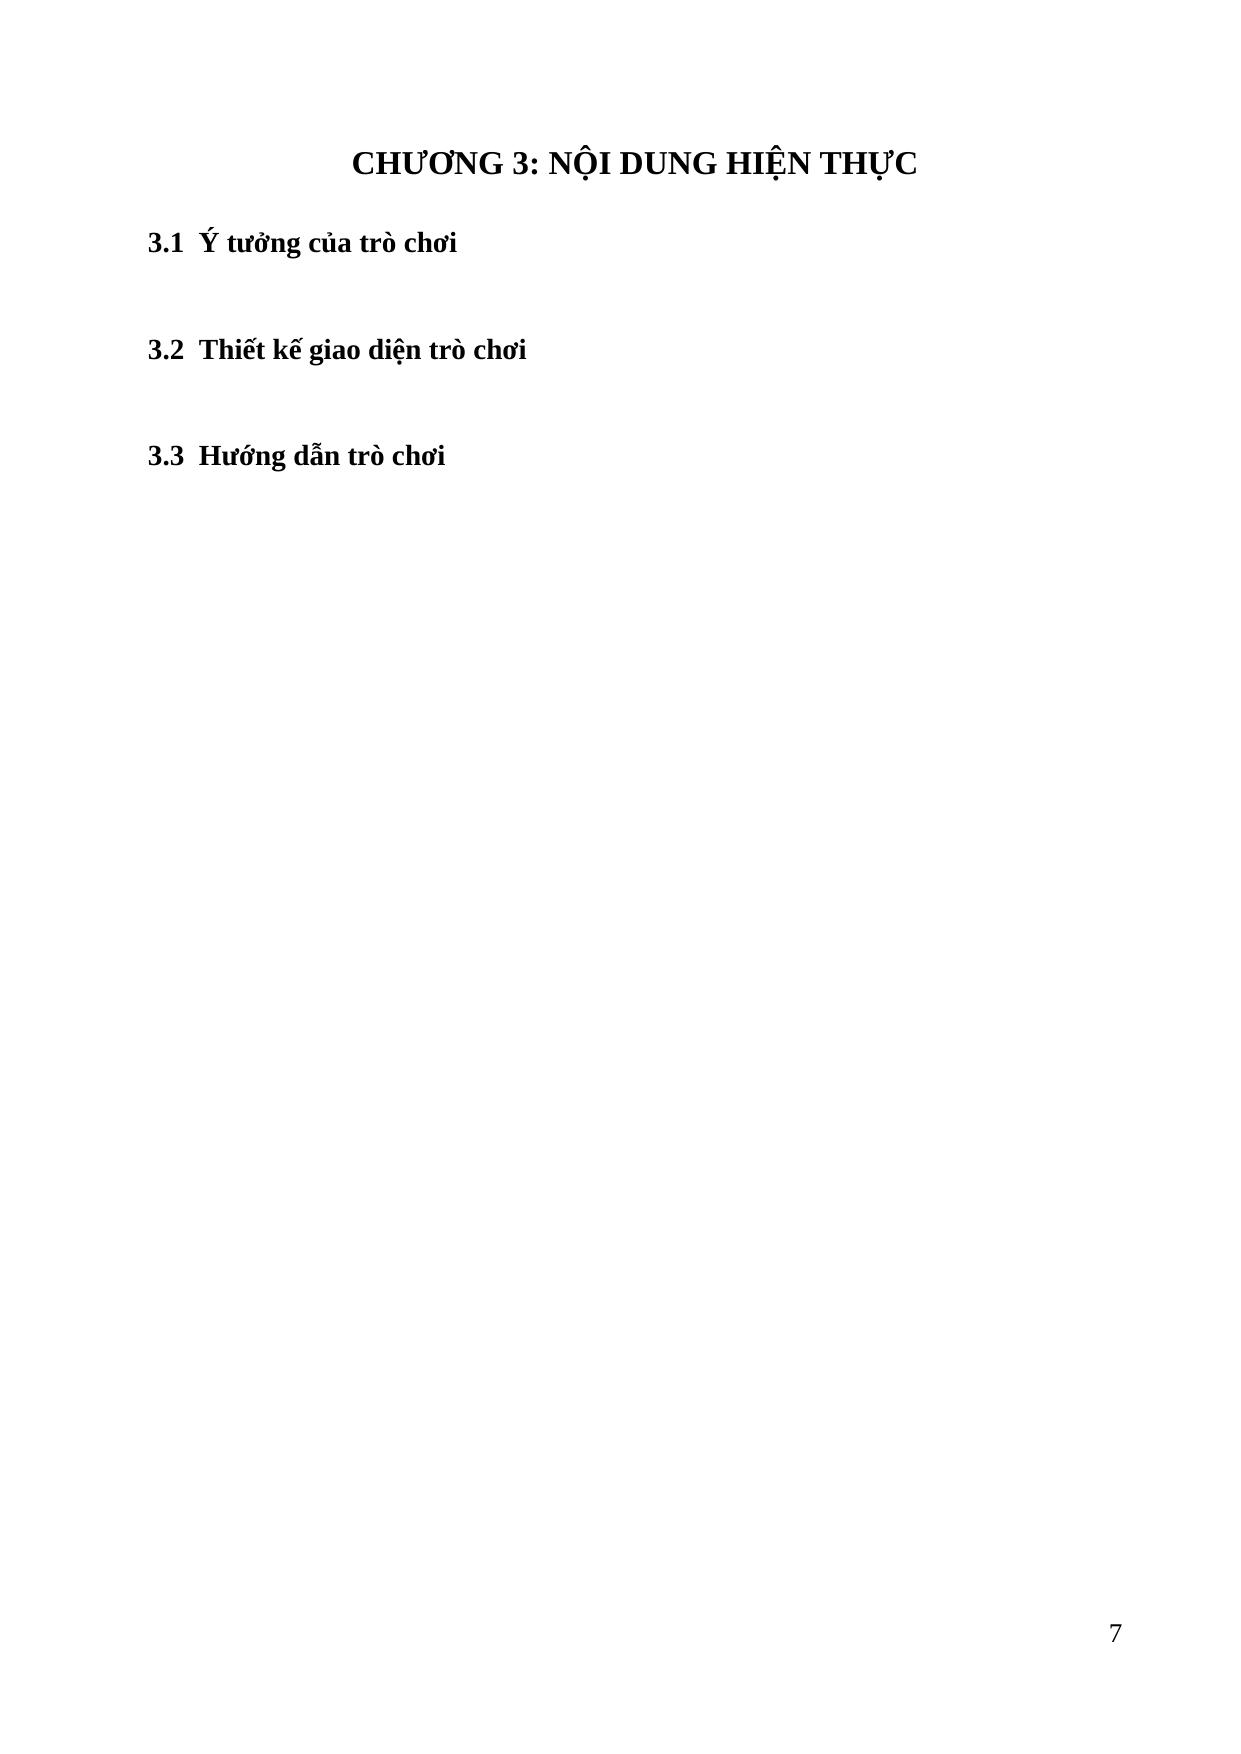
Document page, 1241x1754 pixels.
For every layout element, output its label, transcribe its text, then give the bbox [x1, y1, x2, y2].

subtitle Hướng dẫn trò chơi [148, 438, 1122, 472]
subtitle Ý tưởng của trò chơi [148, 226, 1122, 259]
subtitle NỘI DUNG HIỆN THỰC [148, 143, 1122, 181]
subtitle Thiết kế giao diện trò chơi [148, 332, 1122, 366]
